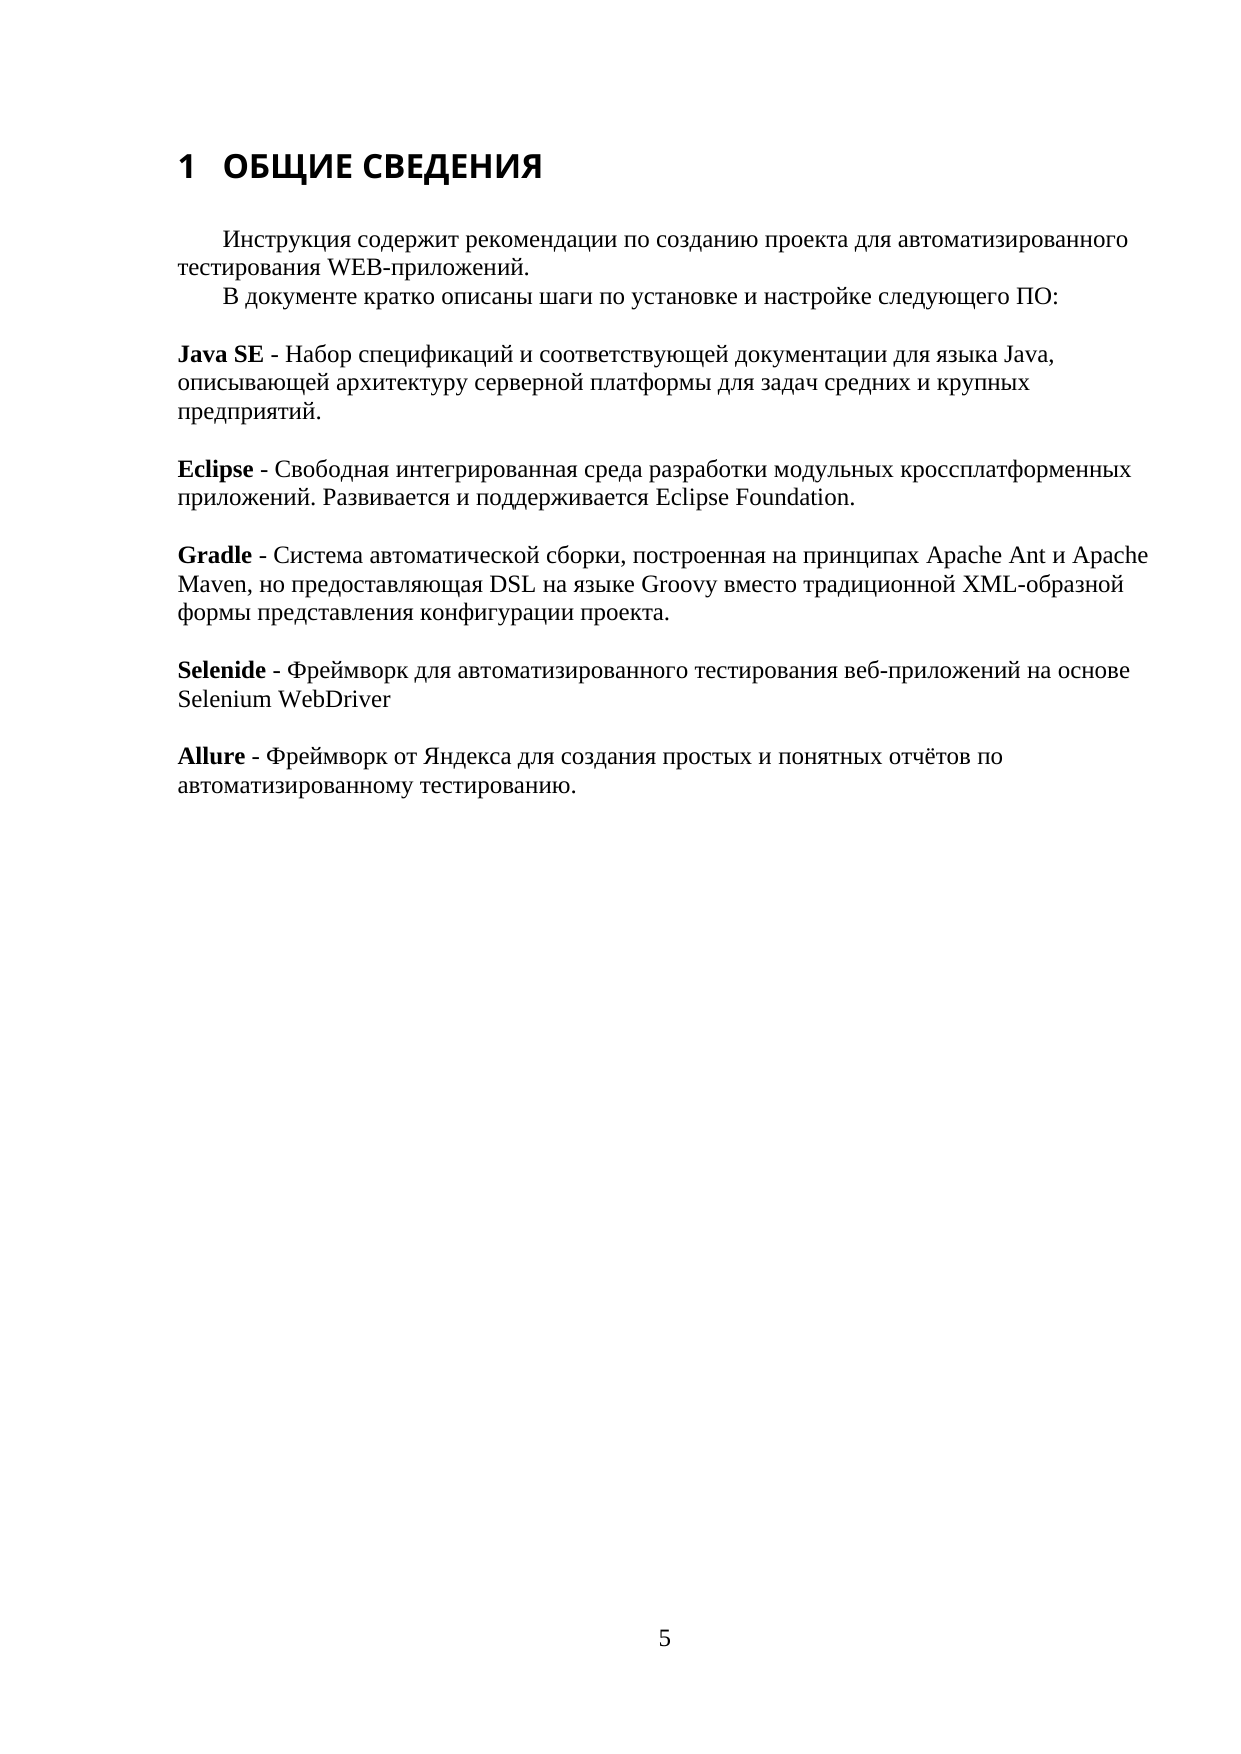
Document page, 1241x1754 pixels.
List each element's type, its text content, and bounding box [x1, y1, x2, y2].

text Инструкция содержит рекомендации по созданию проекта для автоматизированного тестирования WEB-приложений. [177, 224, 1152, 281]
text Allure - Фреймворк от Яндекса для создания простых и понятных отчётов по автоматизированному тестированию. [177, 741, 1152, 799]
text Selenide - Фреймворк для автоматизированного тестирования веб-приложений на основе Selenium WebDriver [177, 655, 1152, 712]
text Eclipse - Свободная интегрированная среда разработки модульных кроссплатформенных приложений. Развивается и поддерживается Eclipse Foundation. [177, 454, 1152, 511]
list ОБЩИЕ СВЕДЕНИЯ [177, 143, 1152, 188]
text В документе кратко описаны шаги по установке и настройке следующего ПО: [177, 281, 1152, 310]
text Gradle - Система автоматической сборки, построенная на принципах Apache Ant и Apache Maven, но предоставляющая DSL на языке Groovy вместо традиционной XML-образной формы представления конфигурации проекта. [177, 540, 1152, 626]
text Java SE - Набор спецификаций и соответствующей документации для языка Java, описывающей архитектуру серверной платформы для задач средних и крупных предприятий. [177, 339, 1152, 425]
